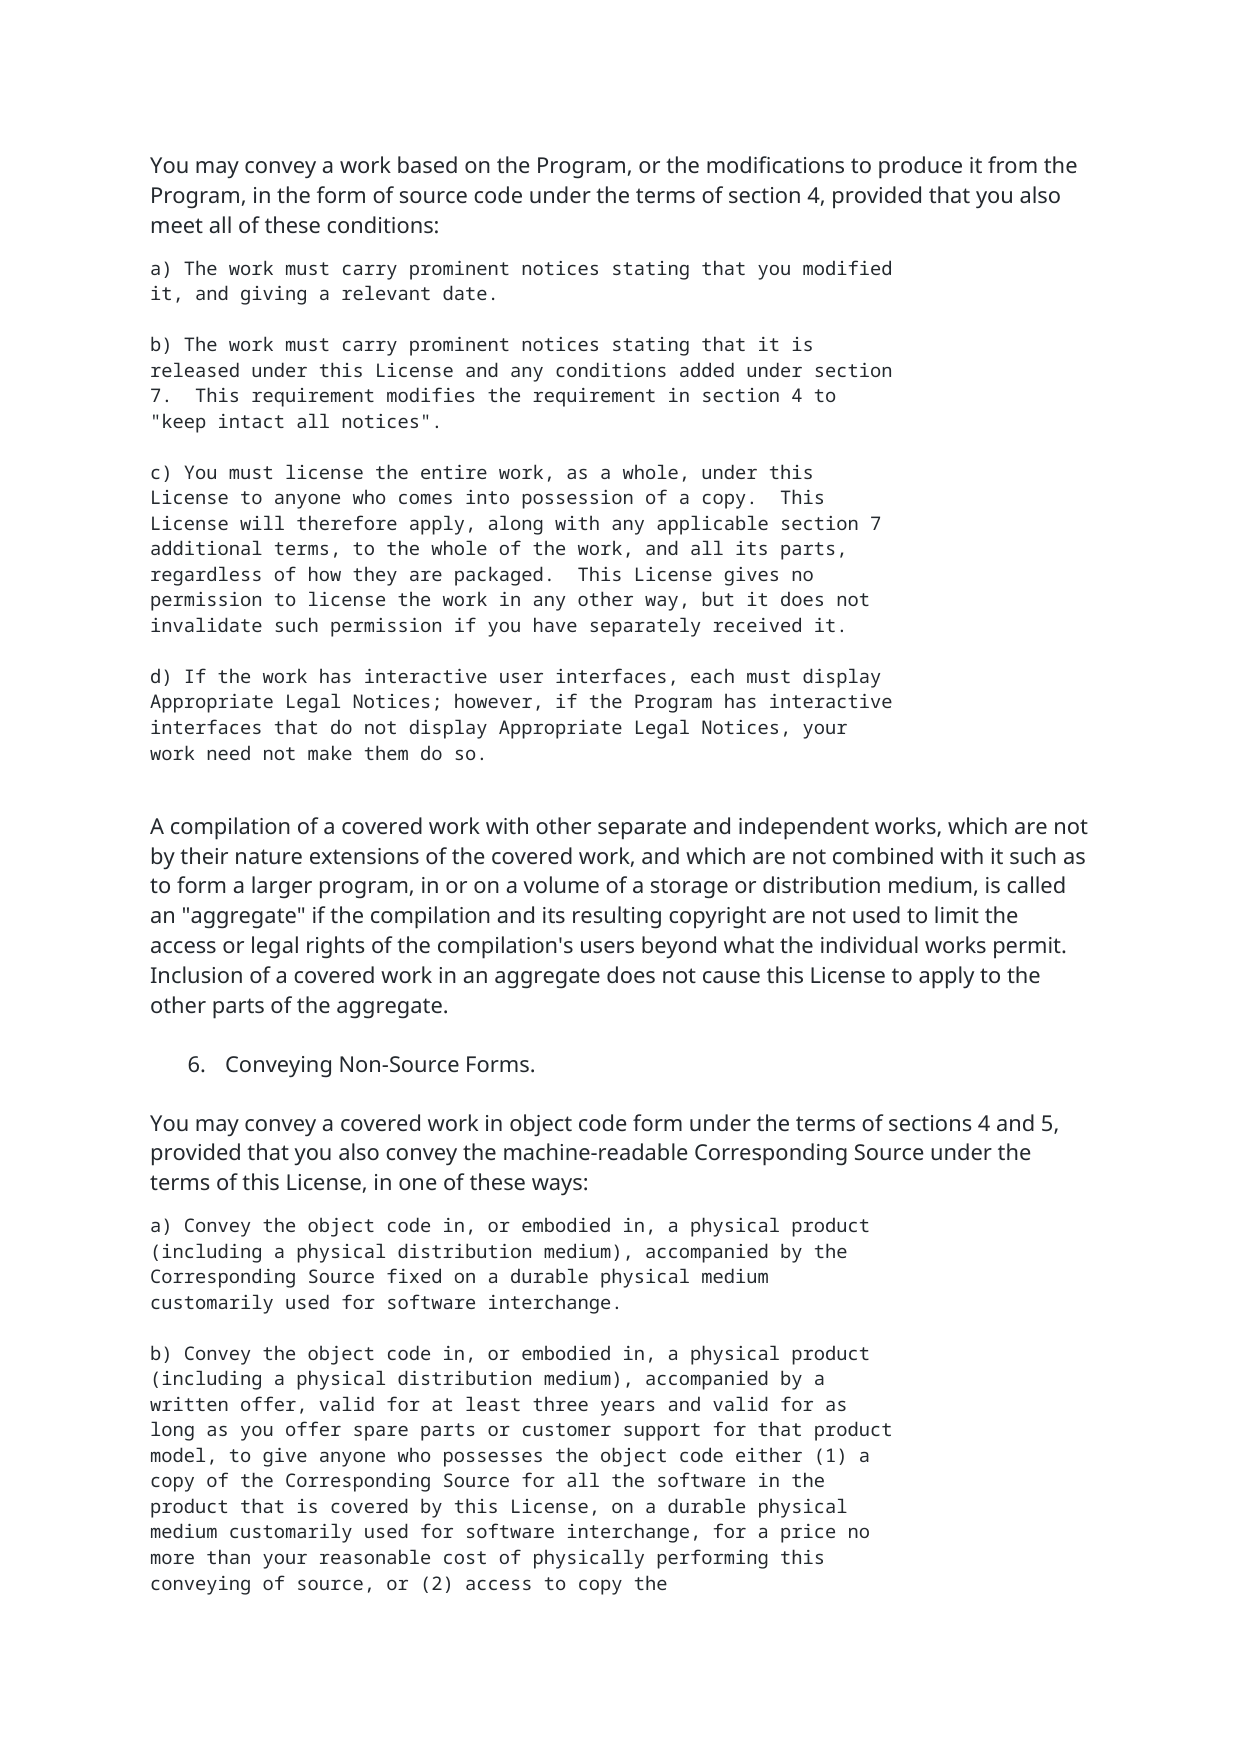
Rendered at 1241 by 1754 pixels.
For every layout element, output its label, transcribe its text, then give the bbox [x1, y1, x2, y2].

text License will therefore apply, along with any applicable section 7 [150, 510, 1090, 536]
list Conveying Non-Source Forms. [187, 1048, 1090, 1078]
text d) If the work has interactive user interfaces, each must display [150, 663, 1090, 689]
text "keep intact all notices". [150, 408, 1090, 434]
text copy of the Corresponding Source for all the software in the [150, 1468, 1090, 1493]
text You may convey a covered work in object code form under the terms of sections 4 and 5, provided that you also convey the machine-readable Corresponding Source under the terms of this License, in one of these ways: [150, 1107, 1090, 1197]
text invalidate such permission if you have separately received it. [150, 612, 1090, 638]
text License to anyone who comes into possession of a copy. This [150, 485, 1090, 510]
text c) You must license the entire work, as a whole, under this [150, 459, 1090, 485]
text conveying of source, or (2) access to copy the [150, 1570, 1090, 1595]
text Appropriate Legal Notices; however, if the Program has interactive [150, 689, 1090, 714]
text product that is covered by this License, on a durable physical [150, 1493, 1090, 1519]
text b) Convey the object code in, or embodied in, a physical product [150, 1340, 1090, 1366]
text it, and giving a relevant date. [150, 281, 1090, 306]
text more than your reasonable cost of physically performing this [150, 1544, 1090, 1570]
text (including a physical distribution medium), accompanied by the [150, 1238, 1090, 1263]
text permission to license the work in any other way, but it does not [150, 587, 1090, 612]
text model, to give anyone who possesses the object code either (1) a [150, 1442, 1090, 1468]
text long as you offer spare parts or customer support for that product [150, 1417, 1090, 1442]
text work need not make them do so. [150, 740, 1090, 765]
text interfaces that do not display Appropriate Legal Notices, your [150, 714, 1090, 740]
text A compilation of a covered work with other separate and independent works, which are not by their nature extensions of the covered work, and which are not combined with it such as to form a larger program, in or on a volume of a storage or distribution medium, is called an "aggregate" if the compilation and its resulting copyright are not used to limit the access or legal rights of the compilation's users beyond what the individual works permit. Inclusion of a covered work in an aggregate does not cause this License to apply to the other parts of the aggregate. [150, 811, 1090, 1019]
text additional terms, to the whole of the work, and all its parts, [150, 536, 1090, 561]
text released under this License and any conditions added under section [150, 357, 1090, 383]
text 7. This requirement modifies the requirement in section 4 to [150, 383, 1090, 408]
text customarily used for software interchange. [150, 1289, 1090, 1314]
text Corresponding Source fixed on a durable physical medium [150, 1263, 1090, 1289]
text You may convey a work based on the Program, or the modifications to produce it from the Program, in the form of source code under the terms of section 4, provided that you also meet all of these conditions: [150, 150, 1090, 239]
text b) The work must carry prominent notices stating that it is [150, 332, 1090, 357]
text written offer, valid for at least three years and valid for as [150, 1391, 1090, 1417]
text a) Convey the object code in, or embodied in, a physical product [150, 1212, 1090, 1238]
text medium customarily used for software interchange, for a price no [150, 1519, 1090, 1544]
text a) The work must carry prominent notices stating that you modified [150, 255, 1090, 281]
text regardless of how they are packaged. This License gives no [150, 561, 1090, 587]
text (including a physical distribution medium), accompanied by a [150, 1366, 1090, 1391]
